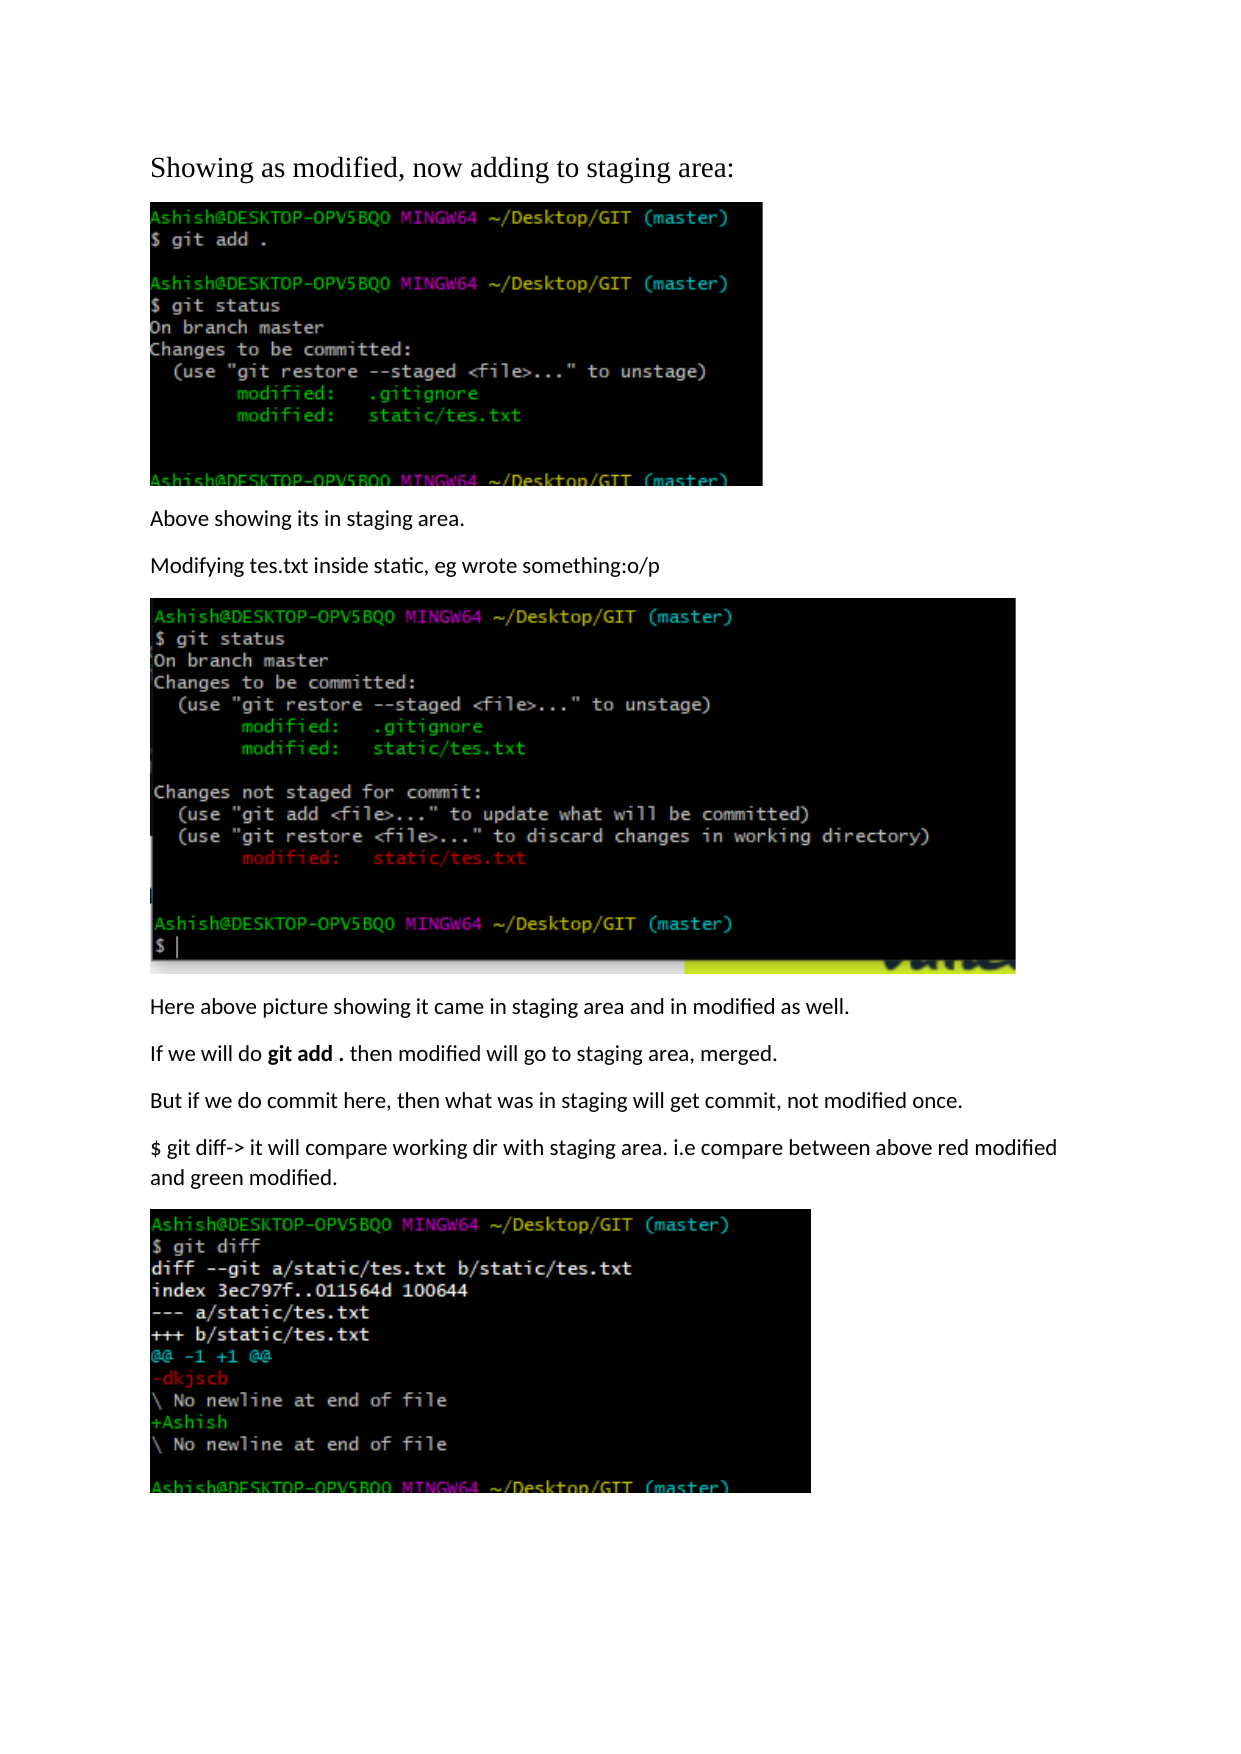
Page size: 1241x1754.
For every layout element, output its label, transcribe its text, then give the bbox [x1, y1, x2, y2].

text Above showing its in staging area. [150, 504, 1090, 532]
text But if we do commit here, then what was in staging will get commit, not modified once. [150, 1086, 1090, 1114]
picture [150, 202, 763, 486]
text If we will do git add . then modified will go to staging area, merged. [150, 1039, 1090, 1067]
picture [150, 598, 1016, 974]
text Modifying tes.txt inside static, eg wrote something:o/p [150, 551, 1090, 579]
picture [150, 1209, 811, 1493]
text $ git diff-> it will compare working dir with staging area. i.e compare between above red modified and green modified. [150, 1133, 1090, 1191]
text Here above picture showing it came in staging area and in modified as well. [150, 992, 1090, 1020]
text Showing as modified, now adding to staging area: [150, 150, 1090, 183]
